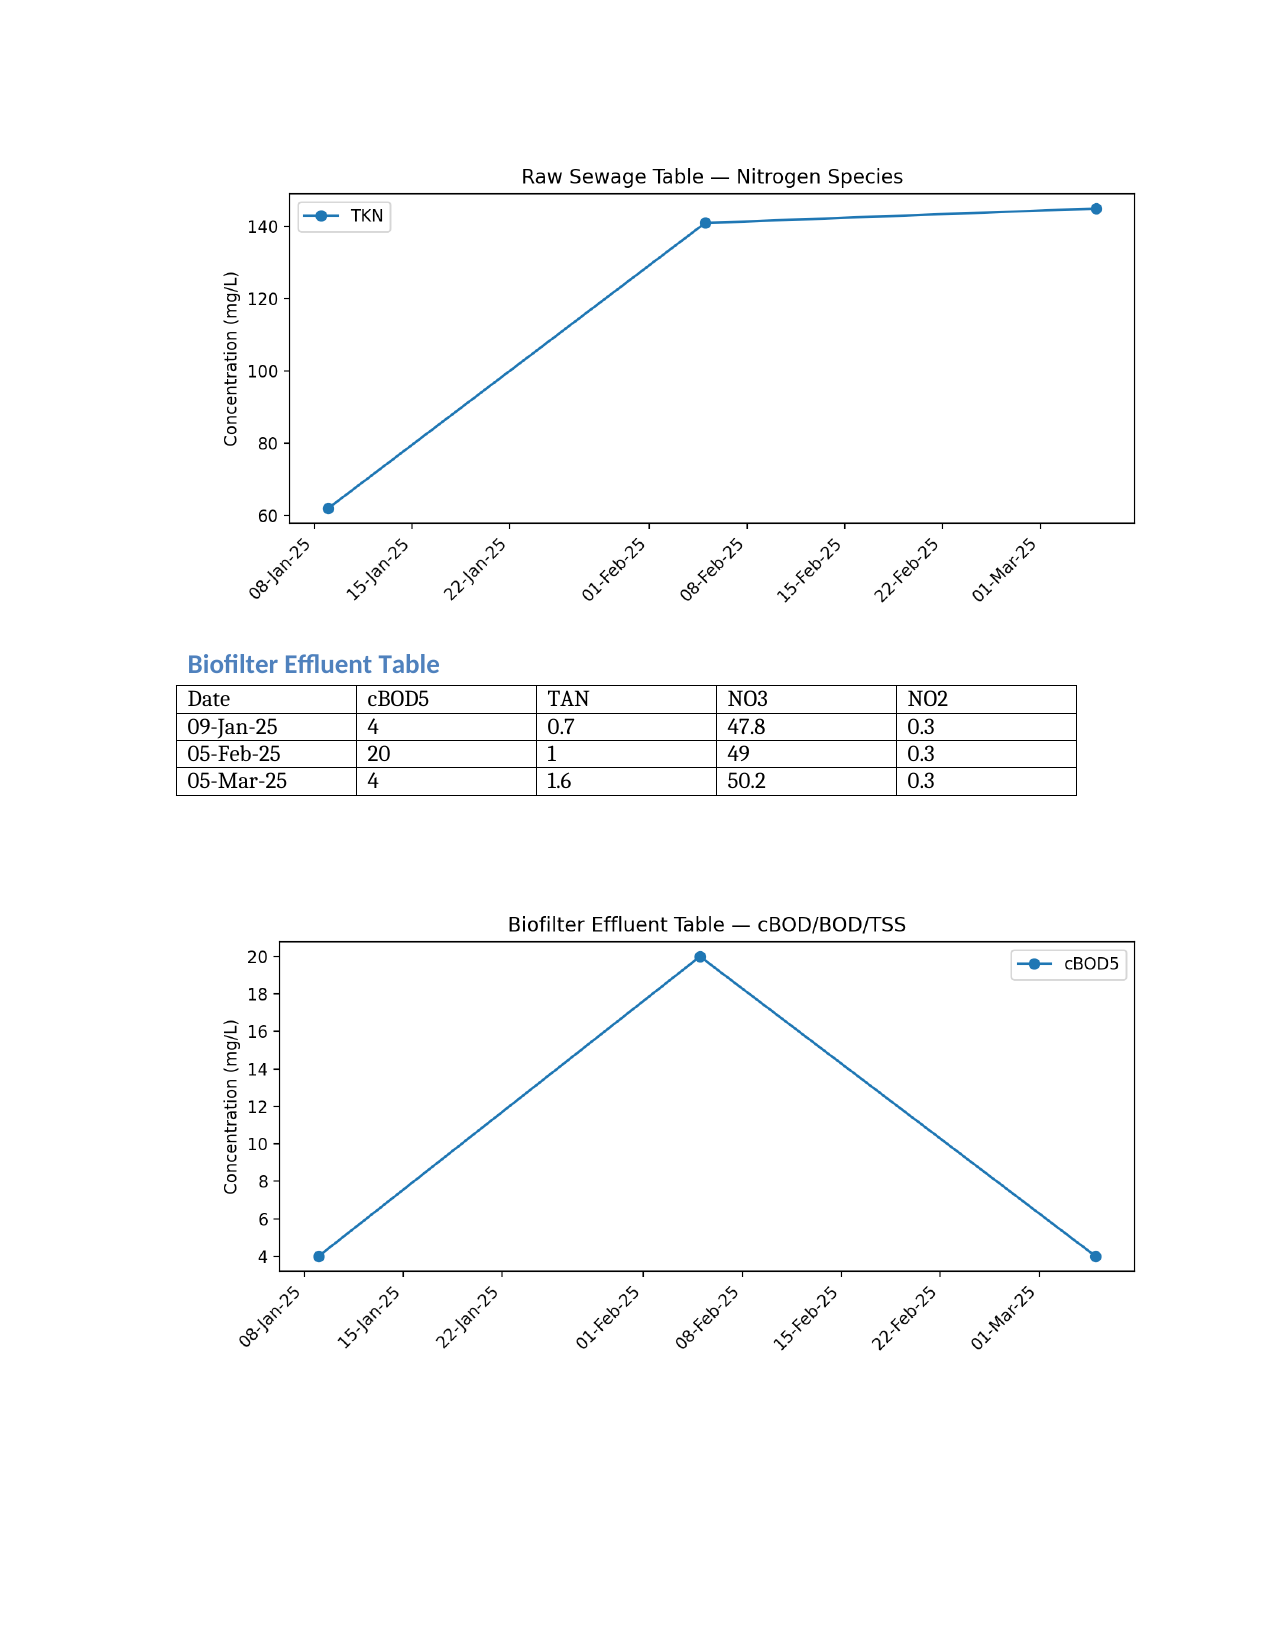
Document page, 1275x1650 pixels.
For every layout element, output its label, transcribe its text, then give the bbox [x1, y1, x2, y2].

table_cell 20 [357, 741, 536, 767]
table_cell 0.3 [897, 768, 1076, 794]
picture [206, 150, 1152, 623]
table_cell 47.8 [717, 714, 896, 740]
table_cell 49 [717, 741, 896, 767]
subtitle Biofilter Effluent Table [187, 647, 1087, 680]
table_cell 0.3 [897, 741, 1076, 767]
table_header cBOD5 [357, 686, 536, 712]
table_cell 09-Jan-25 [177, 714, 356, 740]
table_cell 05-Feb-25 [177, 741, 356, 767]
table_cell 4 [357, 714, 536, 740]
table_header TAN [537, 686, 716, 712]
table_cell 50.2 [717, 768, 896, 794]
table_cell 0.3 [897, 714, 1076, 740]
table_cell 05-Mar-25 [177, 768, 356, 794]
table_cell 1 [537, 741, 716, 767]
picture [206, 897, 1152, 1371]
table_cell 1.6 [537, 768, 716, 794]
table_header NO3 [717, 686, 896, 712]
table_cell 0.7 [537, 714, 716, 740]
table_header NO2 [897, 686, 1076, 712]
table_cell 4 [357, 768, 536, 794]
table_header Date [177, 686, 356, 712]
